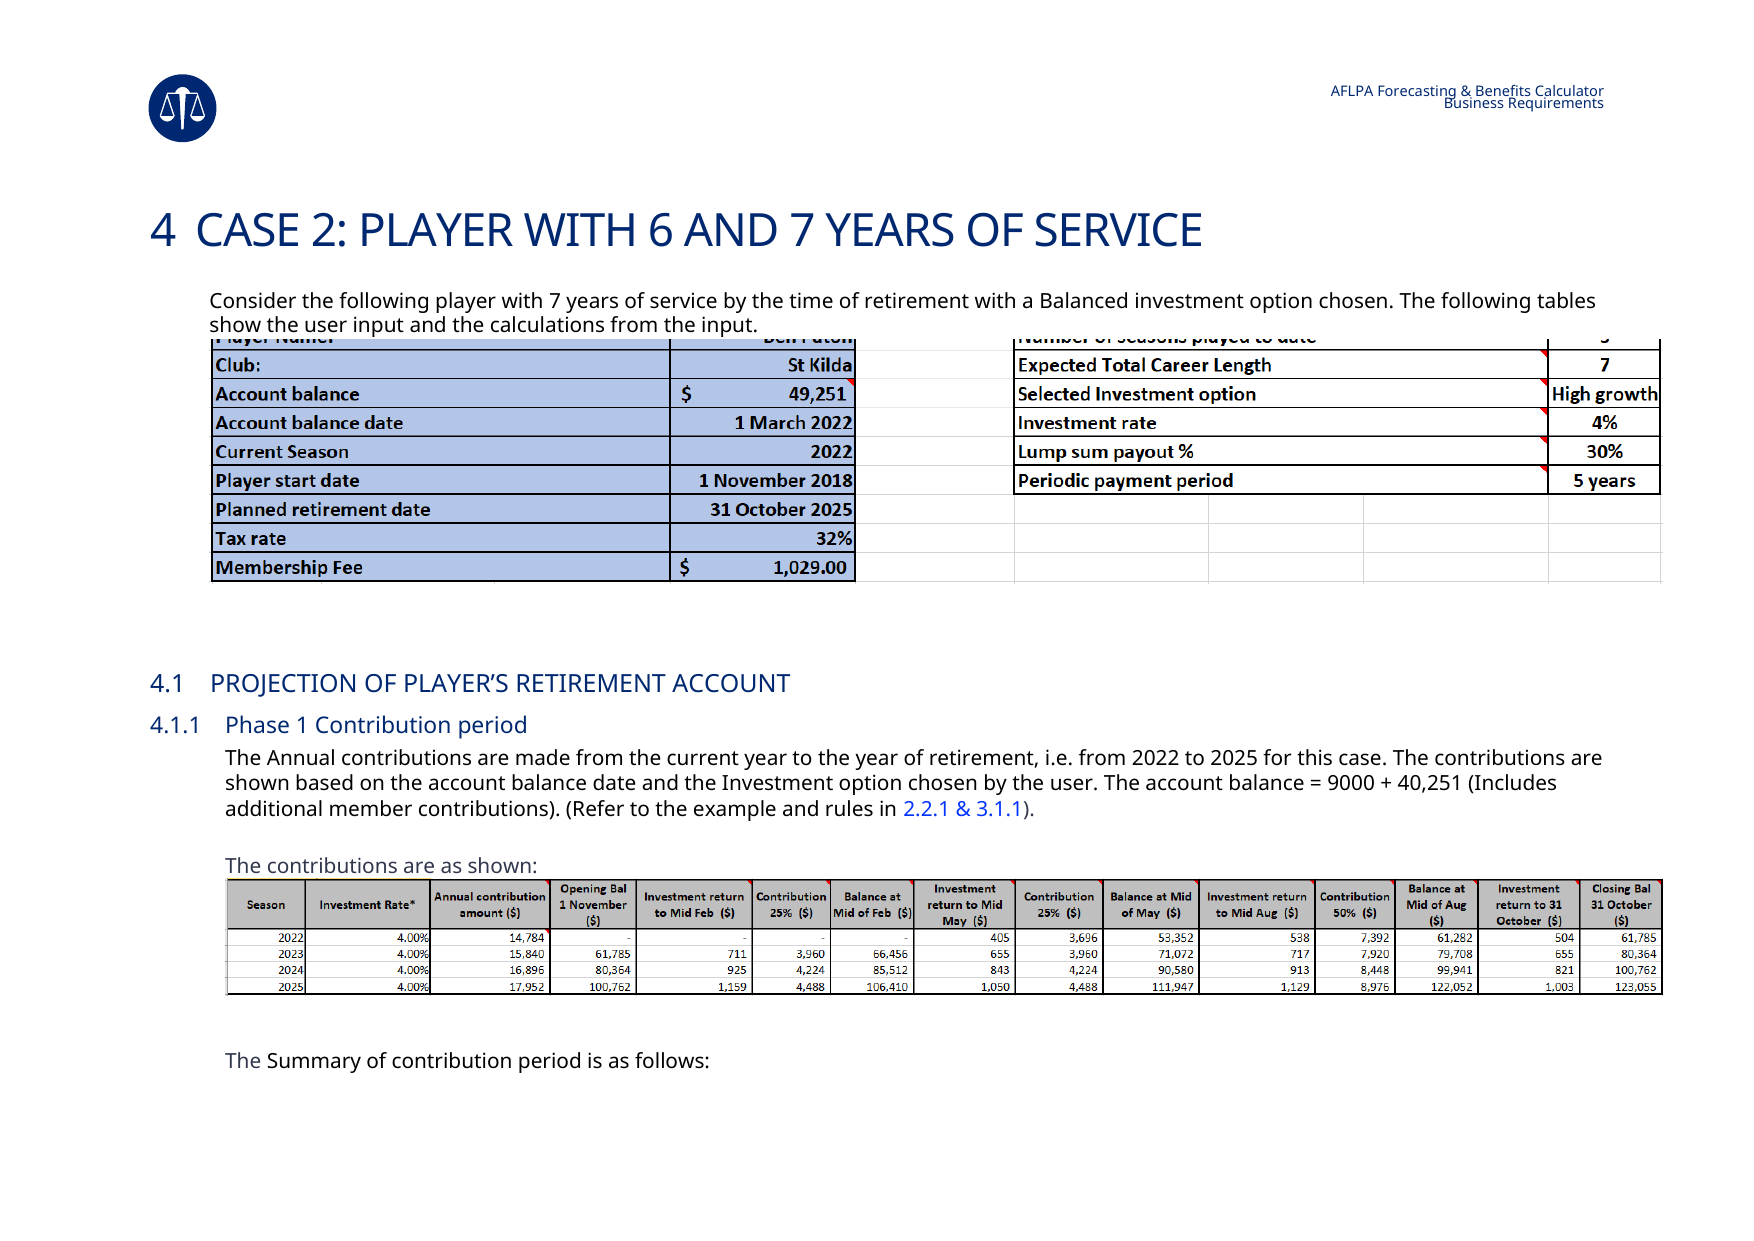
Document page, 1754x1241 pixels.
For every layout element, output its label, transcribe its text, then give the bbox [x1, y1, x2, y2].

subtitle Case 2: player with 6 and 7 Years of service [150, 207, 1604, 257]
text The contributions are as shown: [225, 853, 1604, 878]
subtitle Phase 1 Contribution period [150, 711, 1604, 739]
picture [225, 878, 1664, 996]
text The Summary of contribution period is as follows: [225, 1048, 1604, 1074]
text The Annual contributions are made from the current year to the year of retirement, i.e. from 2022 to 2025 for this case. The contributions are shown based on the account balance date and the Investment option chosen by the user. The account balance = 9000 + 40,251 (Includes additional member contributions). (Refer to the example and rules in 2.2.1 & 6.1.1). [225, 745, 1604, 822]
subtitle Projection of player’s Retirement Account [150, 668, 1604, 698]
picture [209, 339, 1663, 584]
text Consider the following player with 7 years of service by the time of retirement with a Balanced investment option chosen. The following tables show the user input and the calculations from the input. [209, 288, 1604, 339]
